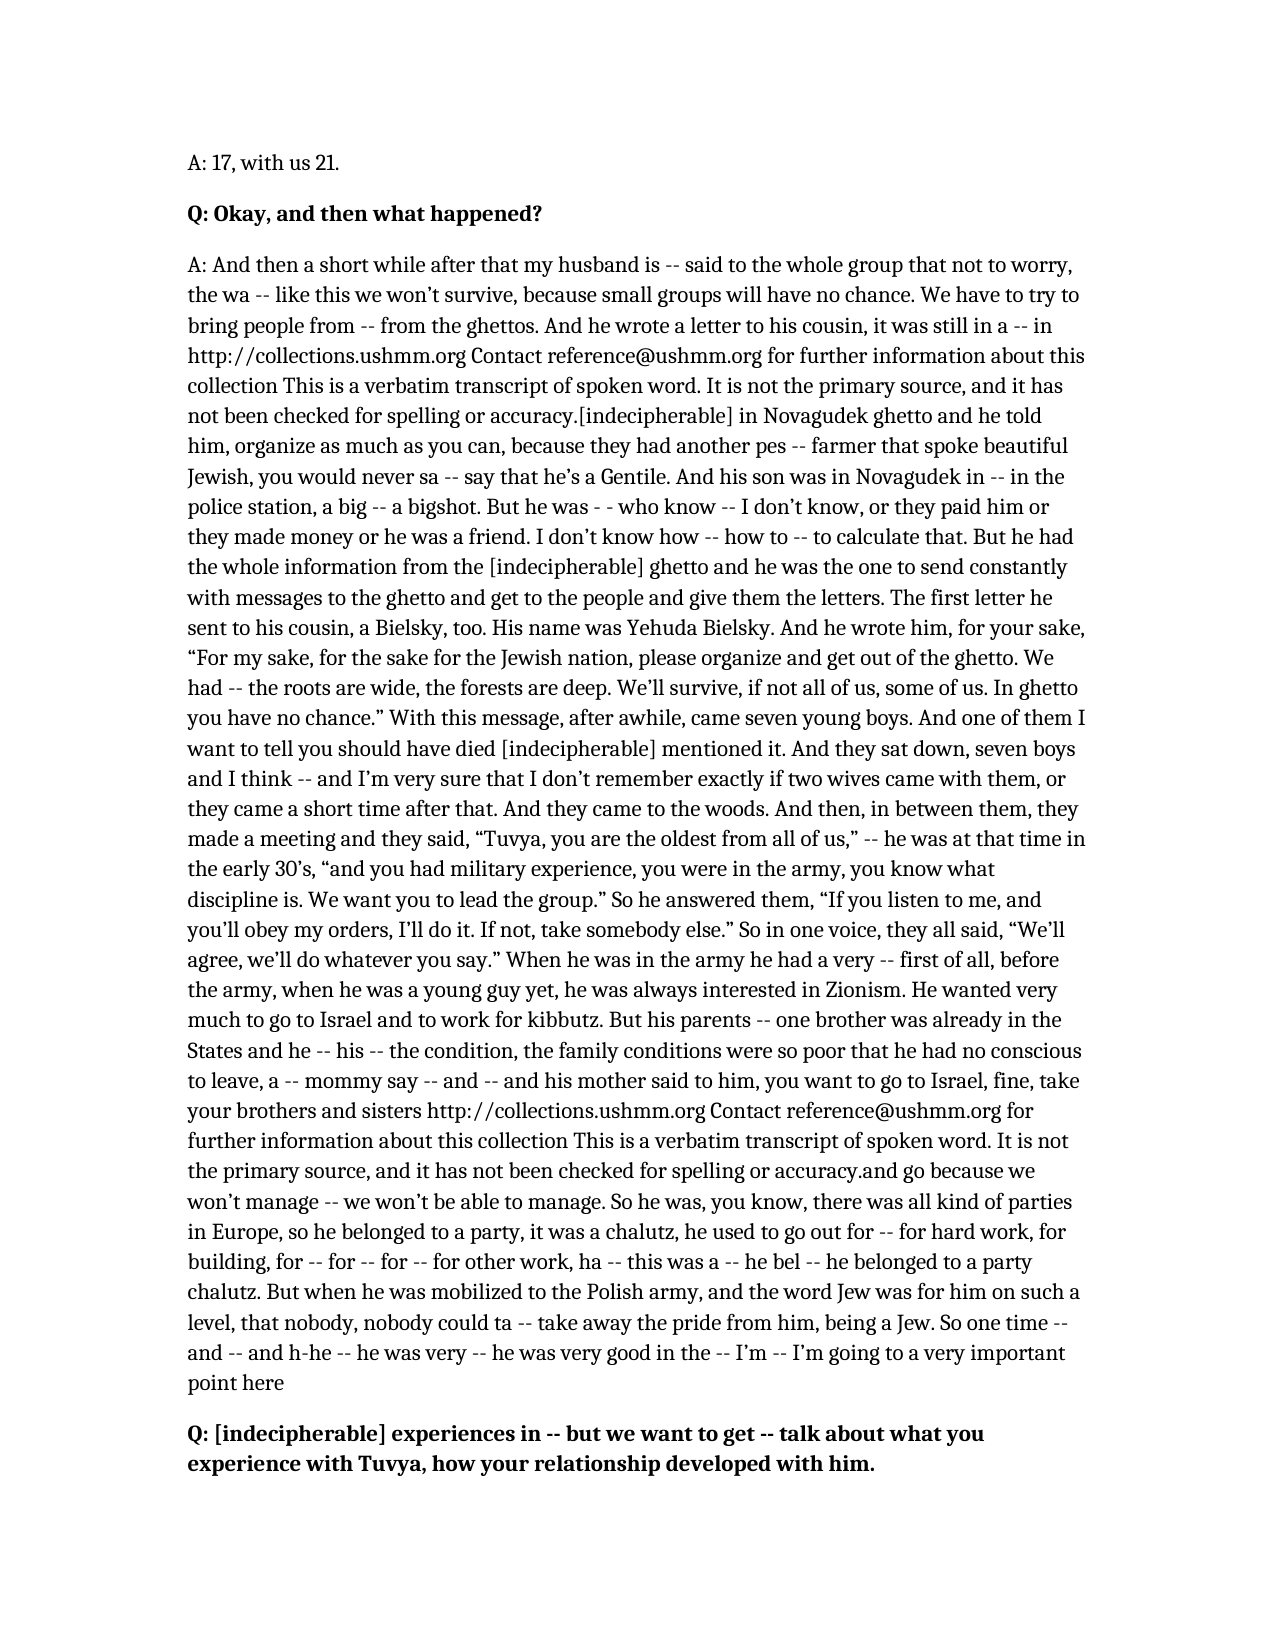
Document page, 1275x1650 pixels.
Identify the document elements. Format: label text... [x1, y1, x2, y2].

text Q: Okay, and then what happened? [187, 201, 1087, 227]
text A: 17, with us 21. [187, 150, 1087, 176]
text Q: [indecipherable] experiences in -- but we want to get -- talk about what you experience with Tuvya, how your relationship developed with him. [187, 1421, 1087, 1477]
text A: And then a short while after that my husband is -- said to the whole group that not to worry, the wa -- like this we won’t survive, because small groups will have no chance. We have to try to bring people from -- from the ghettos. And he wrote a letter to his cousin, it was still in a -- in http://collections.ushmm.org Contact reference@ushmm.org for further information about this collection This is a verbatim transcript of spoken word. It is not the primary source, and it has not been checked for spelling or accuracy.[indecipherable] in Novagudek ghetto and he told him, organize as much as you can, because they had another pes -- farmer that spoke beautiful Jewish, you would never sa -- say that he’s a Gentile. And his son was in Novagudek in -- in the police station, a big -- a bigshot. But he was - - who know -- I don’t know, or they paid him or they made money or he was a friend. I don’t know how -- how to -- to calculate that. But he had the whole information from the [indecipherable] ghetto and he was the one to send constantly with messages to the ghetto and get to the people and give them the letters. The first letter he sent to his cousin, a Bielsky, too. His name was Yehuda Bielsky. And he wrote him, for your sake, “For my sake, for the sake for the Jewish nation, please organize and get out of the ghetto. We had -- the roots are wide, the forests are deep. We’ll survive, if not all of us, some of us. In ghetto you have no chance.” With this message, after awhile, came seven young boys. And one of them I want to tell you should have died [indecipherable] mentioned it. And they sat down, seven boys and I think -- and I’m very sure that I don’t remember exactly if two wives came with them, or they came a short time after that. And they came to the woods. And then, in between them, they made a meeting and they said, “Tuvya, you are the oldest from all of us,” -- he was at that time in the early 30’s, “and you had military experience, you were in the army, you know what discipline is. We want you to lead the group.” So he answered them, “If you listen to me, and you’ll obey my orders, I’ll do it. If not, take somebody else.” So in one voice, they all said, “We’ll agree, we’ll do whatever you say.” When he was in the army he had a very -- first of all, before the army, when he was a young guy yet, he was always interested in Zionism. He wanted very much to go to Israel and to work for kibbutz. But his parents -- one brother was already in the States and he -- his -- the condition, the family conditions were so poor that he had no conscious to leave, a -- mommy say -- and -- and his mother said to him, you want to go to Israel, fine, take your brothers and sisters http://collections.ushmm.org Contact reference@ushmm.org for further information about this collection This is a verbatim transcript of spoken word. It is not the primary source, and it has not been checked for spelling or accuracy.and go because we won’t manage -- we won’t be able to manage. So he was, you know, there was all kind of parties in Europe, so he belonged to a party, it was a chalutz, he used to go out for -- for hard work, for building, for -- for -- for -- for other work, ha -- this was a -- he bel -- he belonged to a party chalutz. But when he was mobilized to the Polish army, and the word Jew was for him on such a level, that nobody, nobody could ta -- take away the pride from him, being a Jew. So one time -- and -- and h-he -- he was very -- he was very good in the -- I’m -- I’m going to a very important point here [187, 252, 1087, 1396]
